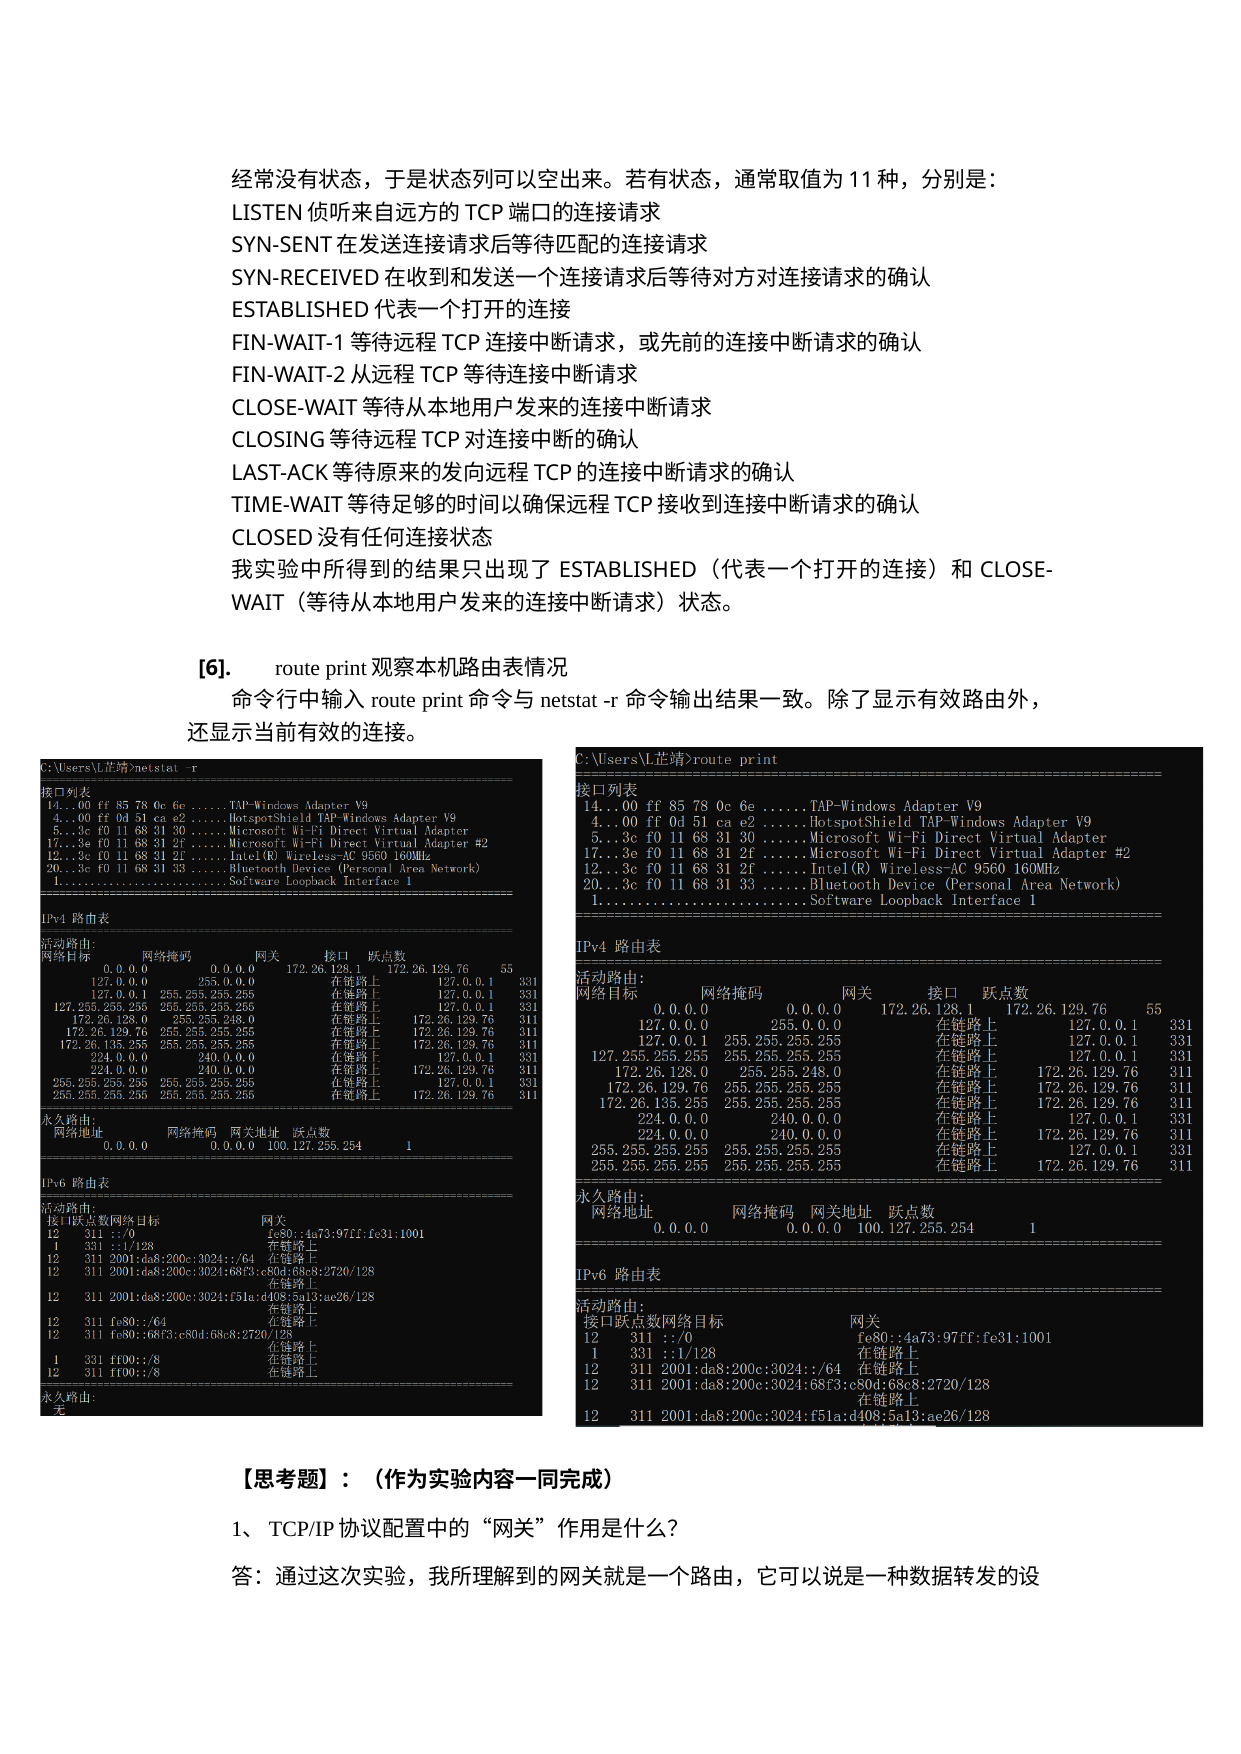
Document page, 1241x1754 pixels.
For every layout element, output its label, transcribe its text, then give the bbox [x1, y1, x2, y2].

text CLOSE-WAIT等待从本地用户发来的连接中断请求 [231, 389, 1053, 422]
picture [40, 759, 543, 1416]
list route print观察本机路由表情况 [187, 649, 1053, 682]
list 命令行中输入route print命令与netstat -r 命令输出结果一致。除了显示有效路由外，还显示当前有效的连接。 [187, 682, 1053, 747]
text CLOSED没有任何连接状态 [231, 519, 1053, 552]
text LISTEN侦听来自远方的TCP端口的连接请求 [231, 194, 1053, 227]
text 【思考题】：（作为实验内容一同完成） [231, 1462, 1053, 1494]
text ESTABLISHED代表一个打开的连接 [231, 292, 1053, 324]
text SYN-RECEIVED在收到和发送一个连接请求后等待对方对连接请求的确认 [231, 259, 1053, 292]
text 我实验中所得到的结果只出现了ESTABLISHED（代表一个打开的连接）和CLOSE-WAIT（等待从本地用户发来的连接中断请求）状态。 [231, 552, 1053, 617]
text FIN-WAIT-1等待远程TCP连接中断请求，或先前的连接中断请求的确认 [231, 324, 1053, 357]
picture [575, 747, 1204, 1427]
text LAST-ACK等待原来的发向远程TCP的连接中断请求的确认 [231, 454, 1053, 487]
text CLOSING等待远程TCP对连接中断的确认 [231, 422, 1053, 454]
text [231, 1559, 1053, 1591]
text TIME-WAIT等待足够的时间以确保远程TCP接收到连接中断请求的确认 [231, 487, 1053, 519]
text FIN-WAIT-2从远程TCP等待连接中断请求 [231, 357, 1053, 389]
text SYN-SENT在发送连接请求后等待匹配的连接请求 [231, 227, 1053, 259]
list TCP/IP协议配置中的“网关”作用是什么？ [231, 1510, 1053, 1543]
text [231, 162, 1053, 194]
